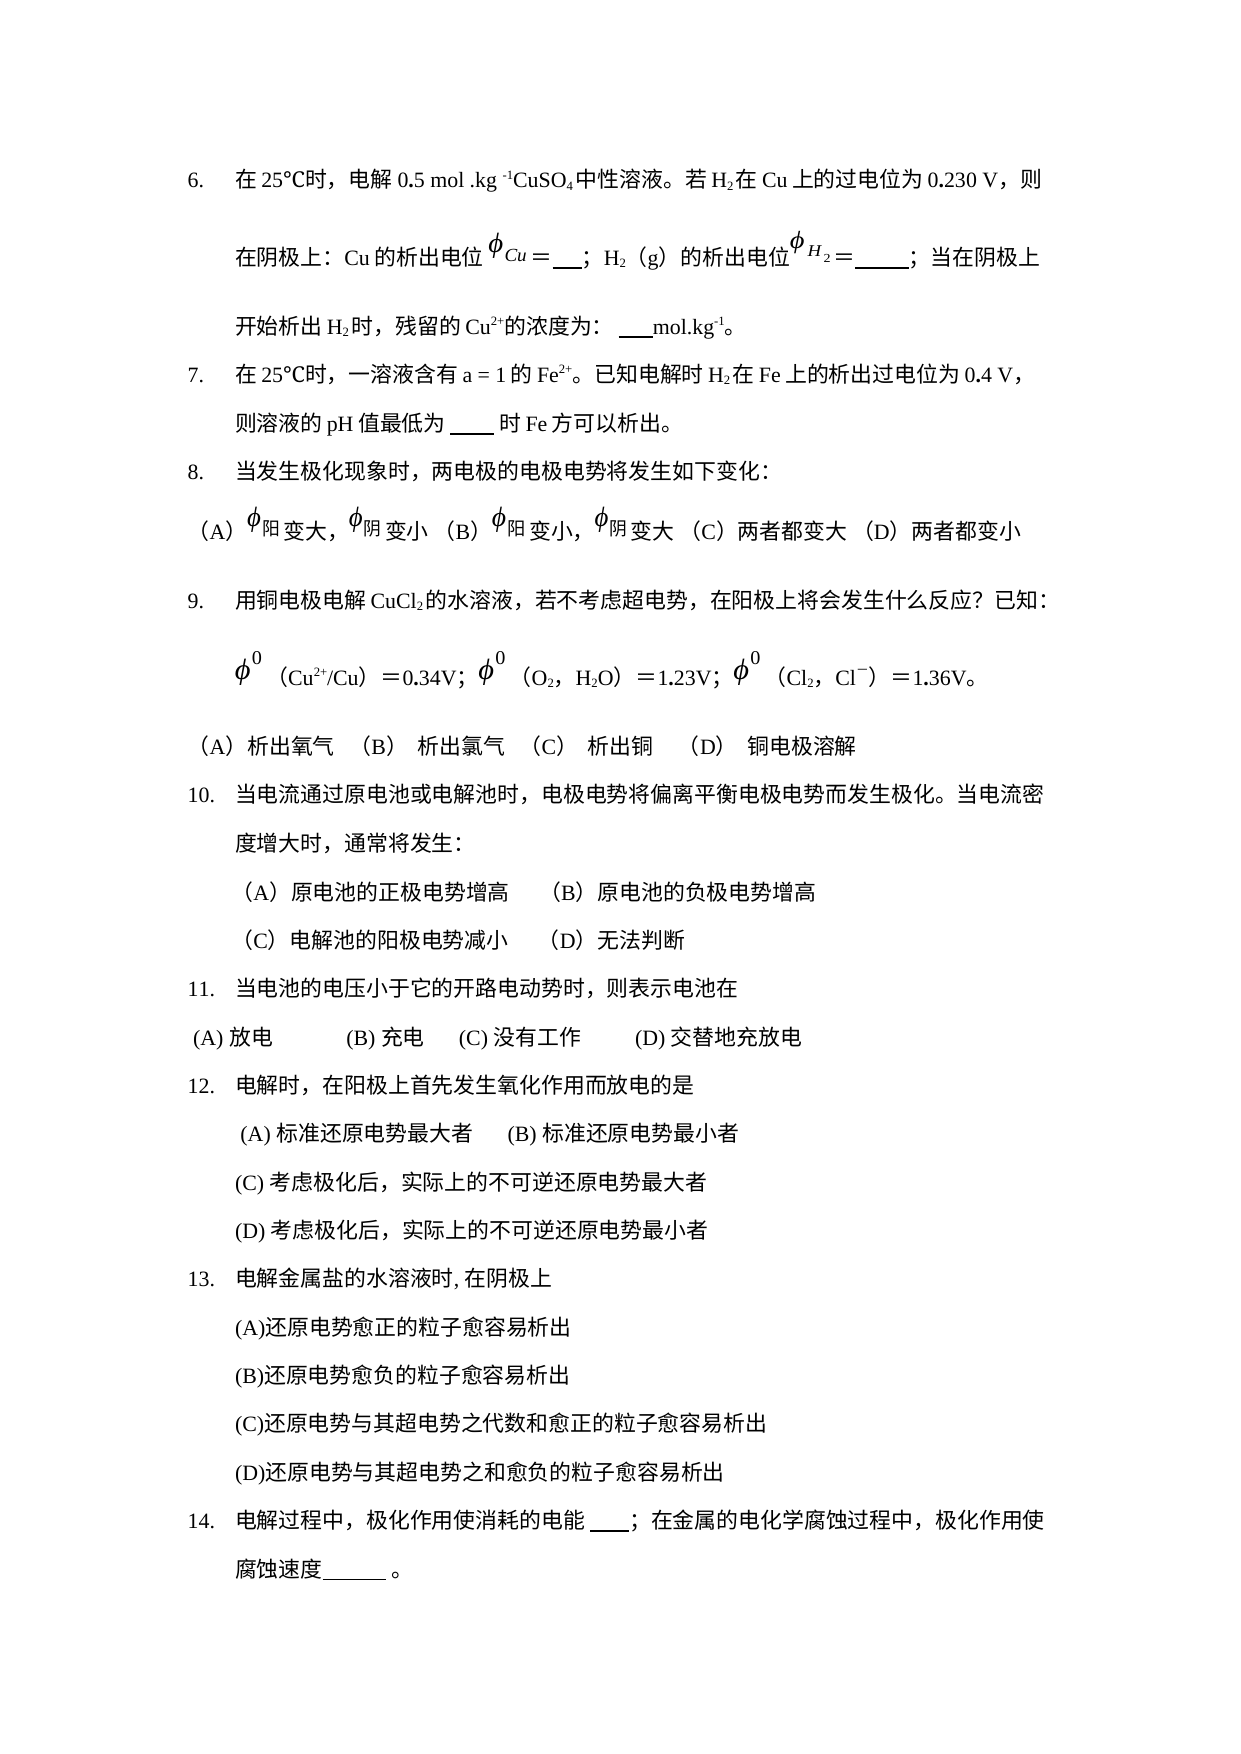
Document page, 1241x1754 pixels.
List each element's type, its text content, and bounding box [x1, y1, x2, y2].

text (B)还原电势愈负的粒子愈容易析出 [235, 1357, 1053, 1390]
text (C)还原电势与其超电势之代数和愈正的粒子愈容易析出 [235, 1406, 1053, 1438]
text （A）原电池的正极电势增高 （B）原电池的负极电势增高 [187, 874, 1053, 907]
list 当电流通过原电池或电解池时，电极电势将偏离平衡电极电势而发生极化。当电流密度增大时，通常将发生： [187, 777, 1053, 858]
text (A)还原电势愈正的粒子愈容易析出 [235, 1309, 1053, 1342]
text （C）电解池的阳极电势减小 （D）无法判断 [187, 922, 1053, 955]
text (A) 放电 (B) 充电 (C) 没有工作 (D) 交替地充放电 [187, 1019, 1053, 1052]
list 电解过程中，极化作用使消耗的电能 ；在金属的电化学腐蚀过程中，极化作用使腐蚀速度 。 [187, 1502, 1053, 1584]
list 在时，电解 0.5 mol .kg -1CuSO4中性溶液。若H2在Cu上的过电位为0.230 V，则在阴极上：Cu的析出电位 ＝ ；H2（g）的析出电位＝ ；当在阴极上开始析出H2时，残留的Cu2+的浓度为： mol.kg-1。 [187, 162, 1053, 341]
text （A）析出氧气 （B） 析出氯气 （C） 析出铜 （D） 铜电极溶解 [187, 729, 1053, 761]
text (D) 考虑极化后，实际上的不可逆还原电势最小者 [235, 1212, 1053, 1245]
text （A）变大，变小 （B）变小，变大 （C）两者都变大 （D）两者都变小 [187, 502, 1053, 567]
list 电解时，在阳极上首先发生氧化作用而放电的是 [187, 1067, 1053, 1100]
list 用铜电极电解CuCl2的水溶液，若不考虑超电势，在阳极上将会发生什么反应？已知：（Cu2+/Cu）＝0.34V；（O2，H2O）＝1.23V；（Cl2，Cl－）＝1.36V。 [187, 583, 1053, 713]
text (C) 考虑极化后，实际上的不可逆还原电势最大者 [235, 1164, 1053, 1197]
text (D)还原电势与其超电势之和愈负的粒子愈容易析出 [235, 1454, 1053, 1487]
text (A) 标准还原电势最大者 (B) 标准还原电势最小者 [235, 1116, 1053, 1148]
list 当电池的电压小于它的开路电动势时，则表示电池在 [187, 971, 1053, 1003]
list 在时，一溶液含有a = 1的Fe2+。已知电解时H2在Fe上的析出过电位为0.4 V，则溶液的pH值最低为 时Fe方可以析出。 [187, 357, 1053, 438]
list 当发生极化现象时，两电极的电极电势将发生如下变化： [187, 454, 1053, 486]
list 电解金属盐的水溶液时, 在阴极上 [187, 1261, 1053, 1293]
